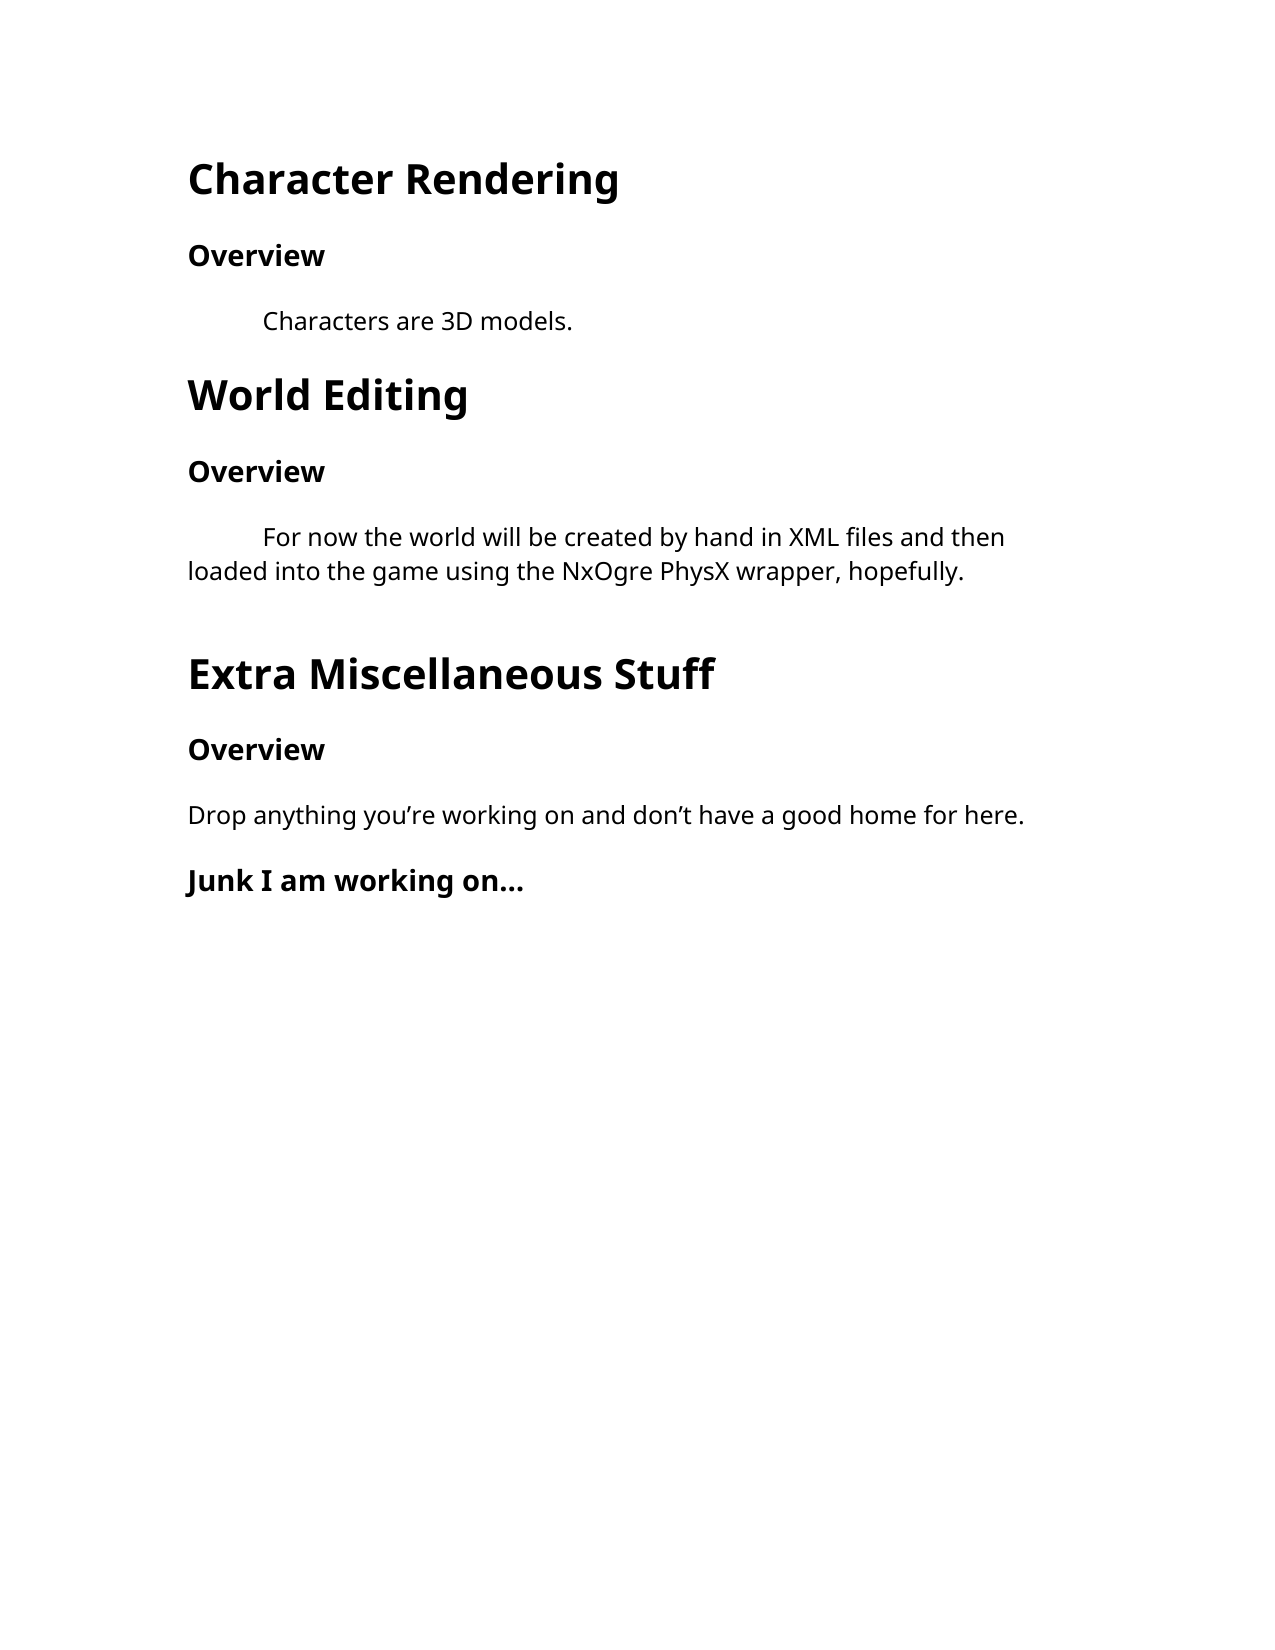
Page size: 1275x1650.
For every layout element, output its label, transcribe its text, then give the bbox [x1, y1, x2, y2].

text Drop anything you’re working on and don’t have a good home for here. [187, 798, 1087, 832]
subtitle Overview [187, 451, 1087, 491]
text Extra Miscellaneous Stuff [187, 644, 1087, 701]
subtitle Junk I am working on… [187, 860, 1087, 900]
subtitle Overview [187, 730, 1087, 769]
subtitle Character Rendering [187, 150, 1087, 207]
text For now the world will be created by hand in XML files and then loaded into the game using the NxOgre PhysX wrapper, hopefully. [187, 519, 1087, 587]
subtitle World Editing [187, 366, 1087, 423]
subtitle Overview [187, 235, 1087, 275]
text Characters are 3D models. [187, 303, 1087, 337]
